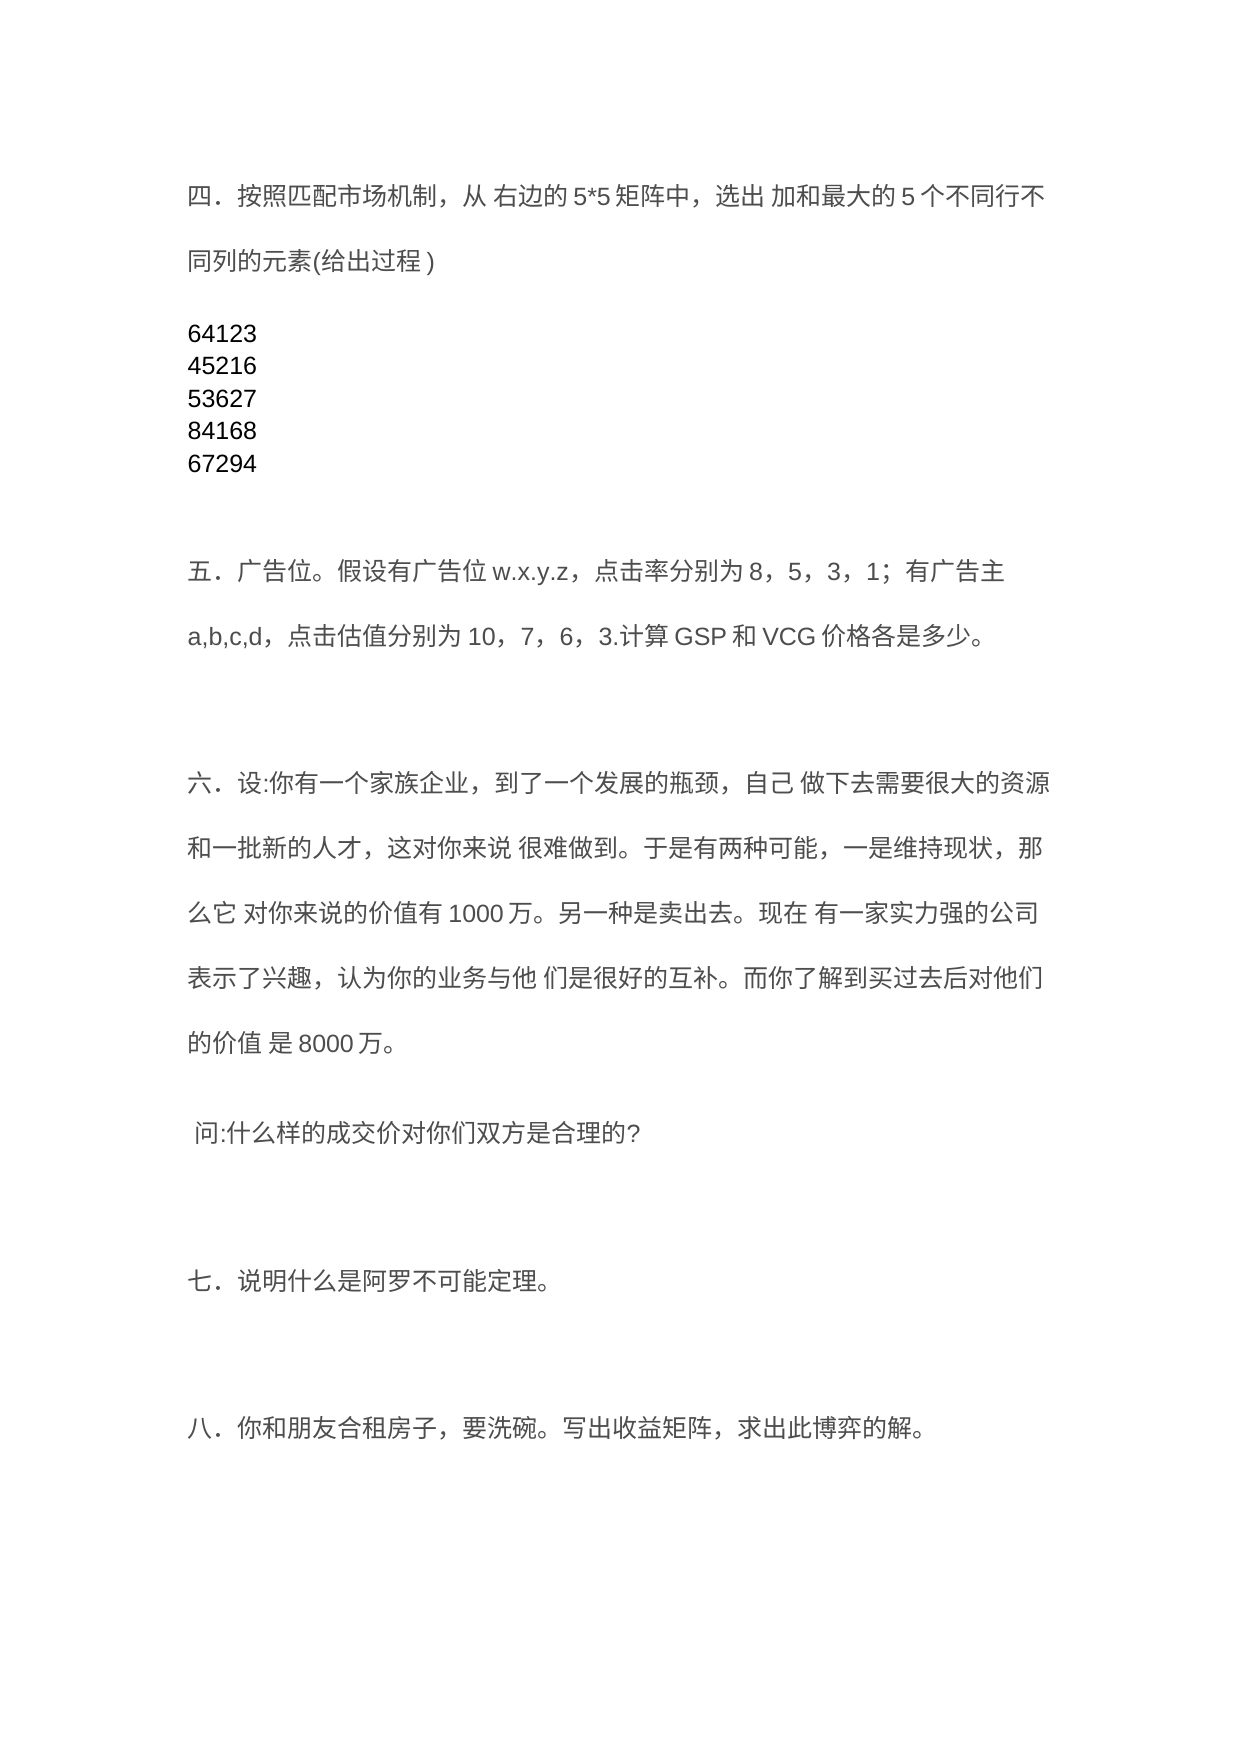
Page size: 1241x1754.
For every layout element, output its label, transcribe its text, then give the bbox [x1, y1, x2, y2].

text 45216 [187, 349, 1053, 382]
text 67294 [187, 447, 1053, 479]
text 七．说明什么是阿罗不可能定理。 [187, 1247, 1053, 1312]
text 五．广告位。假设有广告位w.x.y.z，点击率分别为8，5，3，1；有广告主a,b,c,d，点击估值分别为10，7，6，3.计算GSP和VCG价格各是多少。 [187, 537, 1053, 667]
text 53627 [187, 382, 1053, 414]
text 84168 [187, 414, 1053, 447]
text 问:什么样的成交价对你们双方是合理的? [187, 1099, 1053, 1164]
text 八．你和朋友合租房子，要洗碗。写出收益矩阵，求出此博弈的解。 [187, 1394, 1053, 1459]
text 64123 [187, 317, 1053, 349]
text 四．按照匹配市场机制，从 右边的5*5矩阵中，选出 加和最大的5个不同行不 同列的元素(给出过程 ) [187, 162, 1053, 292]
text 六．设:你有一个家族企业，到了一个发展的瓶颈，自己 做下去需要很大的资源和一批新的人才，这对你来说 很难做到。于是有两种可能，一是维持现状，那么它 对你来说的价值有1000万。另一种是卖出去。现在 有一家实力强的公司表示了兴趣，认为你的业务与他 们是很好的互补。而你了解到买过去后对他们的价值 是8000万。 [187, 749, 1053, 1074]
